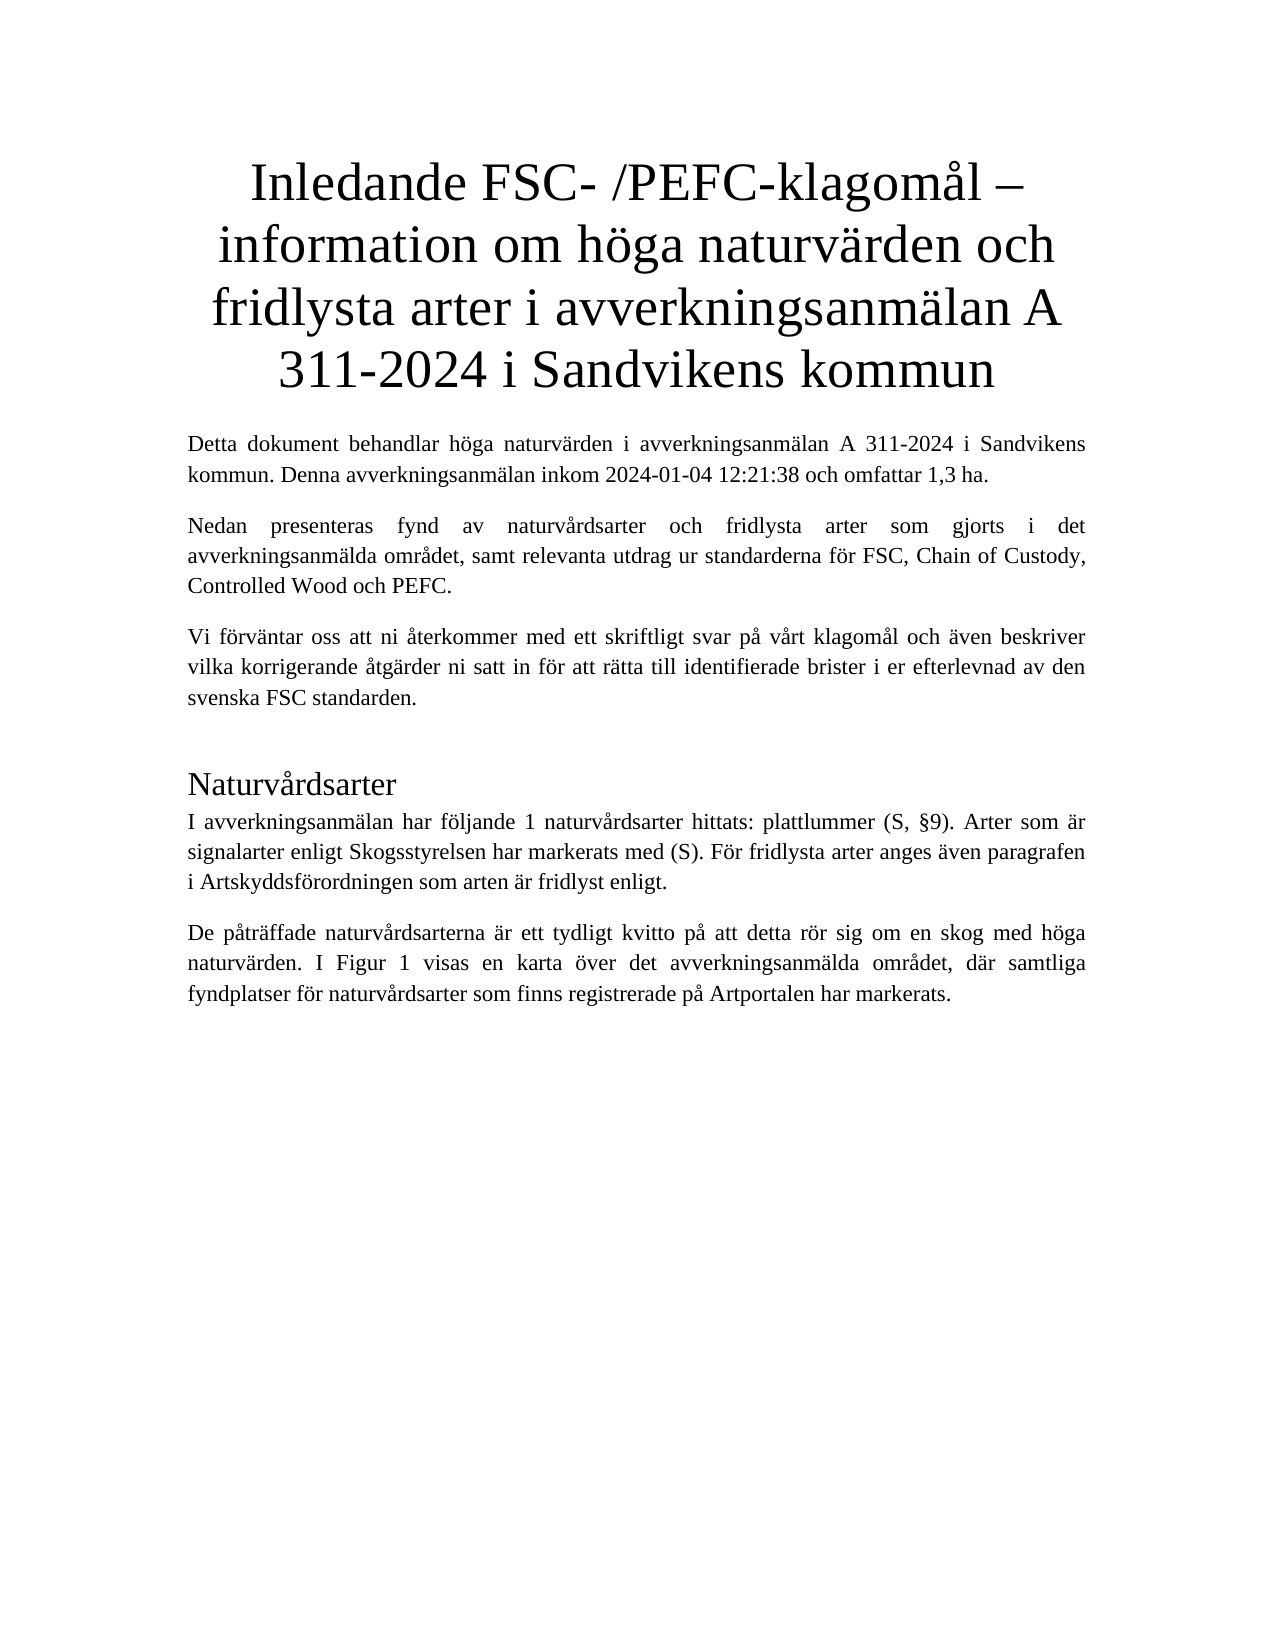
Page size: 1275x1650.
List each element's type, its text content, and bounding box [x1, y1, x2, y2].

title Inledande FSC- /PEFC-klagomål – information om höga naturvärden och fridlysta arter i avverkningsanmälan A 311-2024 i Sandvikens kommun [187, 150, 1087, 399]
subtitle Naturvårdsarter [187, 764, 1087, 802]
text Nedan presenteras fynd av naturvårdsarter och fridlysta arter som gjorts i det avverkningsanmälda området, samt relevanta utdrag ur standarderna för FSC, Chain of Custody, Controlled Wood och PEFC. [187, 512, 1087, 598]
text Detta dokument behandlar höga naturvärden i avverkningsanmälan A 311-2024 i Sandvikens kommun. Denna avverkningsanmälan inkom 2024-01-04 12:21:38 och omfattar 1,3 ha. [187, 430, 1087, 487]
text De påträffade naturvårdsarterna är ett tydligt kvitto på att detta rör sig om en skog med höga naturvärden. I Figur 1 visas en karta över det avverkningsanmälda området, där samtliga fyndplatser för naturvårdsarter som finns registrerade på Artportalen har markerats. [187, 919, 1087, 1006]
text Vi förväntar oss att ni återkommer med ett skriftligt svar på vårt klagomål och även beskriver vilka korrigerande åtgärder ni satt in för att rätta till identifierade brister i er efterlevnad av den svenska FSC standarden. [187, 623, 1087, 710]
text I avverkningsanmälan har följande 1 naturvårdsarter hittats: plattlummer (S, §9). Arter som är signalarter enligt Skogsstyrelsen har markerats med (S). För fridlysta arter anges även paragrafen i Artskyddsförordningen som arten är fridlyst enligt. [187, 808, 1087, 894]
